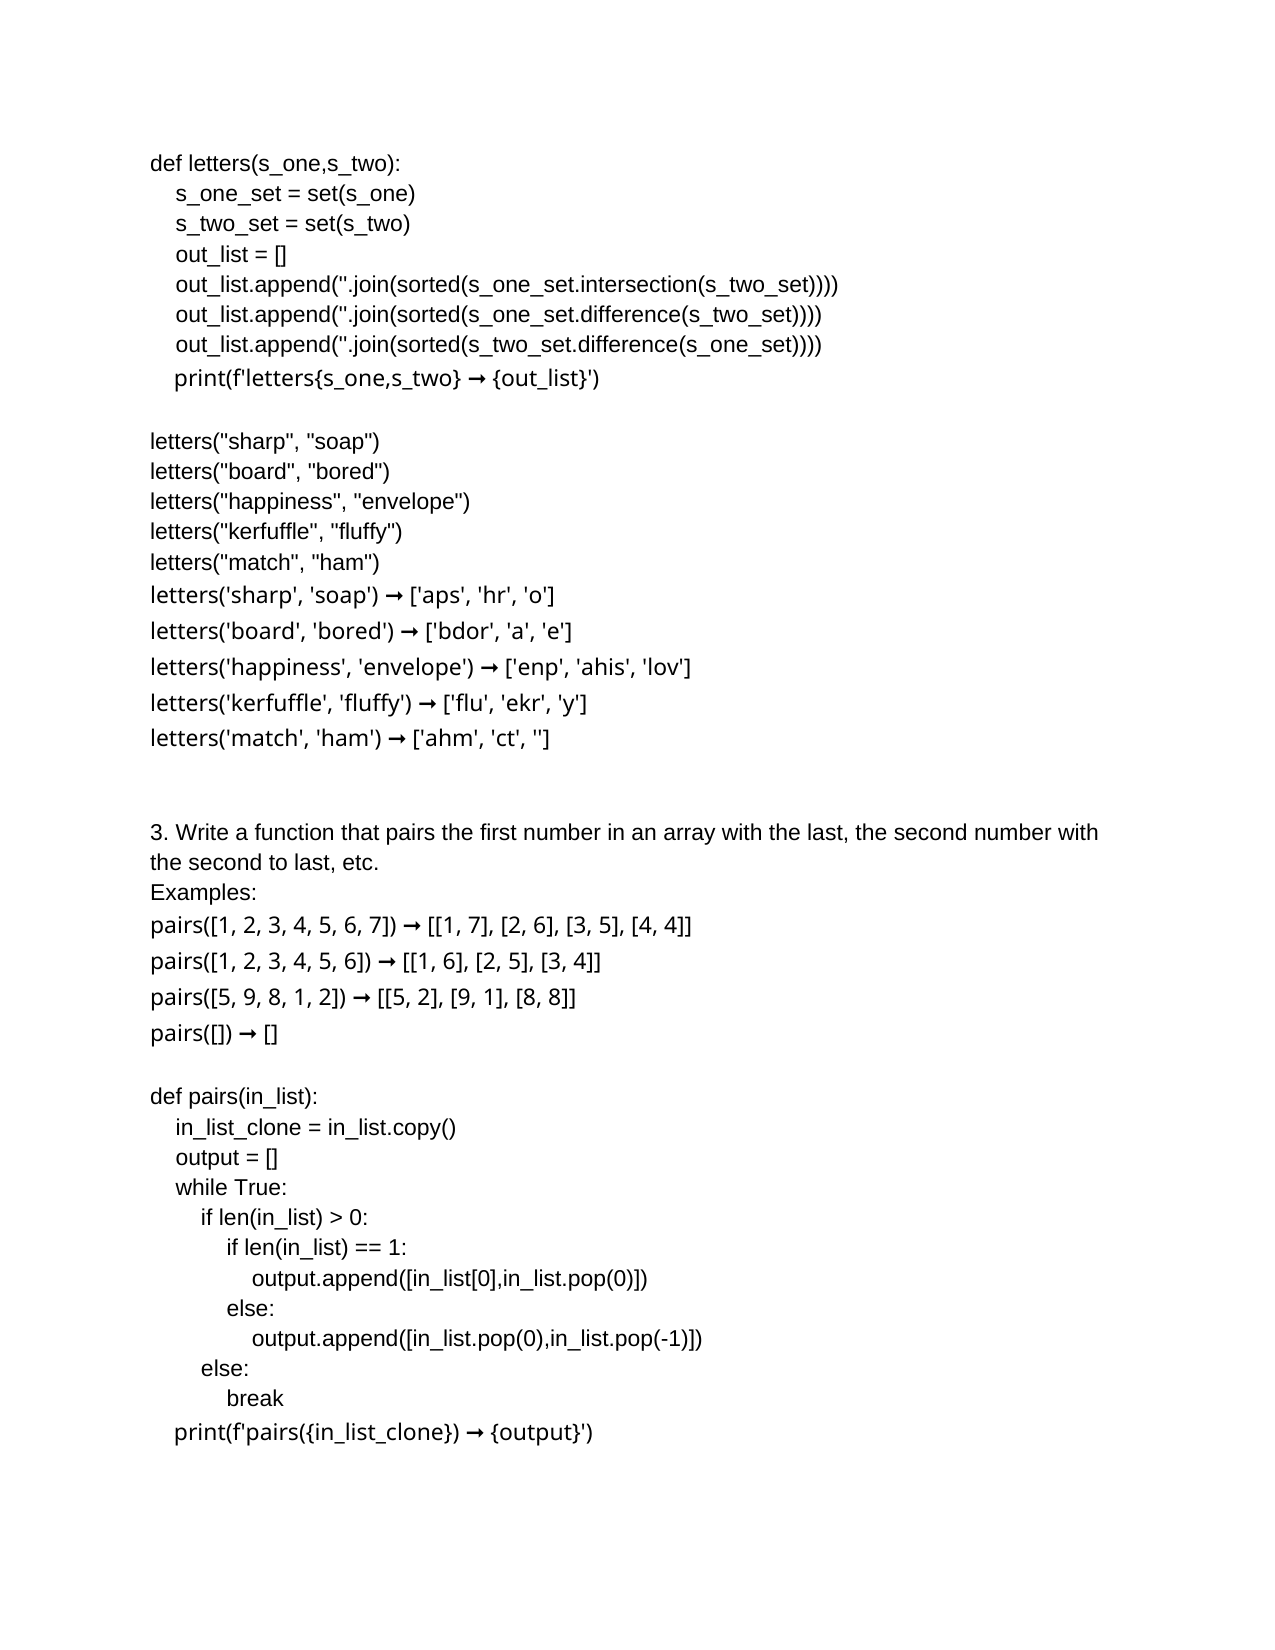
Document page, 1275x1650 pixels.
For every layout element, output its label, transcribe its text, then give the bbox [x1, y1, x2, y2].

text letters("match", "ham") [150, 548, 1125, 575]
text letters("sharp", "soap") [150, 428, 1125, 454]
text output = [] [150, 1144, 1125, 1170]
text letters('board', 'bored') ➞ ['bdor', 'a', 'e'] [150, 614, 1125, 646]
text out_list = [] [150, 241, 1125, 267]
text out_list.append(''.join(sorted(s_one_set.intersection(s_two_set)))) [150, 271, 1125, 297]
text letters('happiness', 'envelope') ➞ ['enp', 'ahis', 'lov'] [150, 651, 1125, 682]
text else: [150, 1295, 1125, 1321]
text pairs([1, 2, 3, 4, 5, 6]) ➞ [[1, 6], [2, 5], [3, 4]] [150, 945, 1125, 977]
text letters("board", "bored") [150, 458, 1125, 484]
text output.append([in_list.pop(0),in_list.pop(-1)]) [150, 1325, 1125, 1351]
text out_list.append(''.join(sorted(s_one_set.difference(s_two_set)))) [150, 301, 1125, 327]
text 3. Write a function that pairs the first number in an array with the last, the second number with the second to last, etc. [150, 819, 1125, 875]
text break [150, 1385, 1125, 1412]
text def letters(s_one,s_two): [150, 150, 1125, 176]
text def pairs(in_list): [150, 1083, 1125, 1110]
text in_list_clone = in_list.copy() [150, 1113, 1125, 1140]
text out_list.append(''.join(sorted(s_two_set.difference(s_one_set)))) [150, 331, 1125, 358]
text output.append([in_list[0],in_list.pop(0)]) [150, 1264, 1125, 1291]
text s_one_set = set(s_one) [150, 180, 1125, 207]
text Examples: [150, 879, 1125, 906]
text if len(in_list) > 0: [150, 1204, 1125, 1231]
text letters('sharp', 'soap') ➞ ['aps', 'hr', 'o'] [150, 579, 1125, 610]
text pairs([]) ➞ [] [150, 1017, 1125, 1048]
text if len(in_list) == 1: [150, 1234, 1125, 1261]
text print(f'pairs({in_list_clone}) ➞ {output}') [150, 1416, 1125, 1447]
text letters('match', 'ham') ➞ ['ahm', 'ct', ''] [150, 722, 1125, 754]
text s_two_set = set(s_two) [150, 210, 1125, 237]
text pairs([5, 9, 8, 1, 2]) ➞ [[5, 2], [9, 1], [8, 8]] [150, 981, 1125, 1012]
text else: [150, 1355, 1125, 1382]
text print(f'letters{s_one,s_two} ➞ {out_list}') [150, 361, 1125, 393]
text pairs([1, 2, 3, 4, 5, 6, 7]) ➞ [[1, 7], [2, 6], [3, 5], [4, 4]] [150, 909, 1125, 941]
text letters("kerfuffle", "fluffy") [150, 518, 1125, 544]
text letters("happiness", "envelope") [150, 488, 1125, 514]
text letters('kerfuffle', 'fluffy') ➞ ['flu', 'ekr', 'y'] [150, 686, 1125, 718]
text while True: [150, 1174, 1125, 1200]
